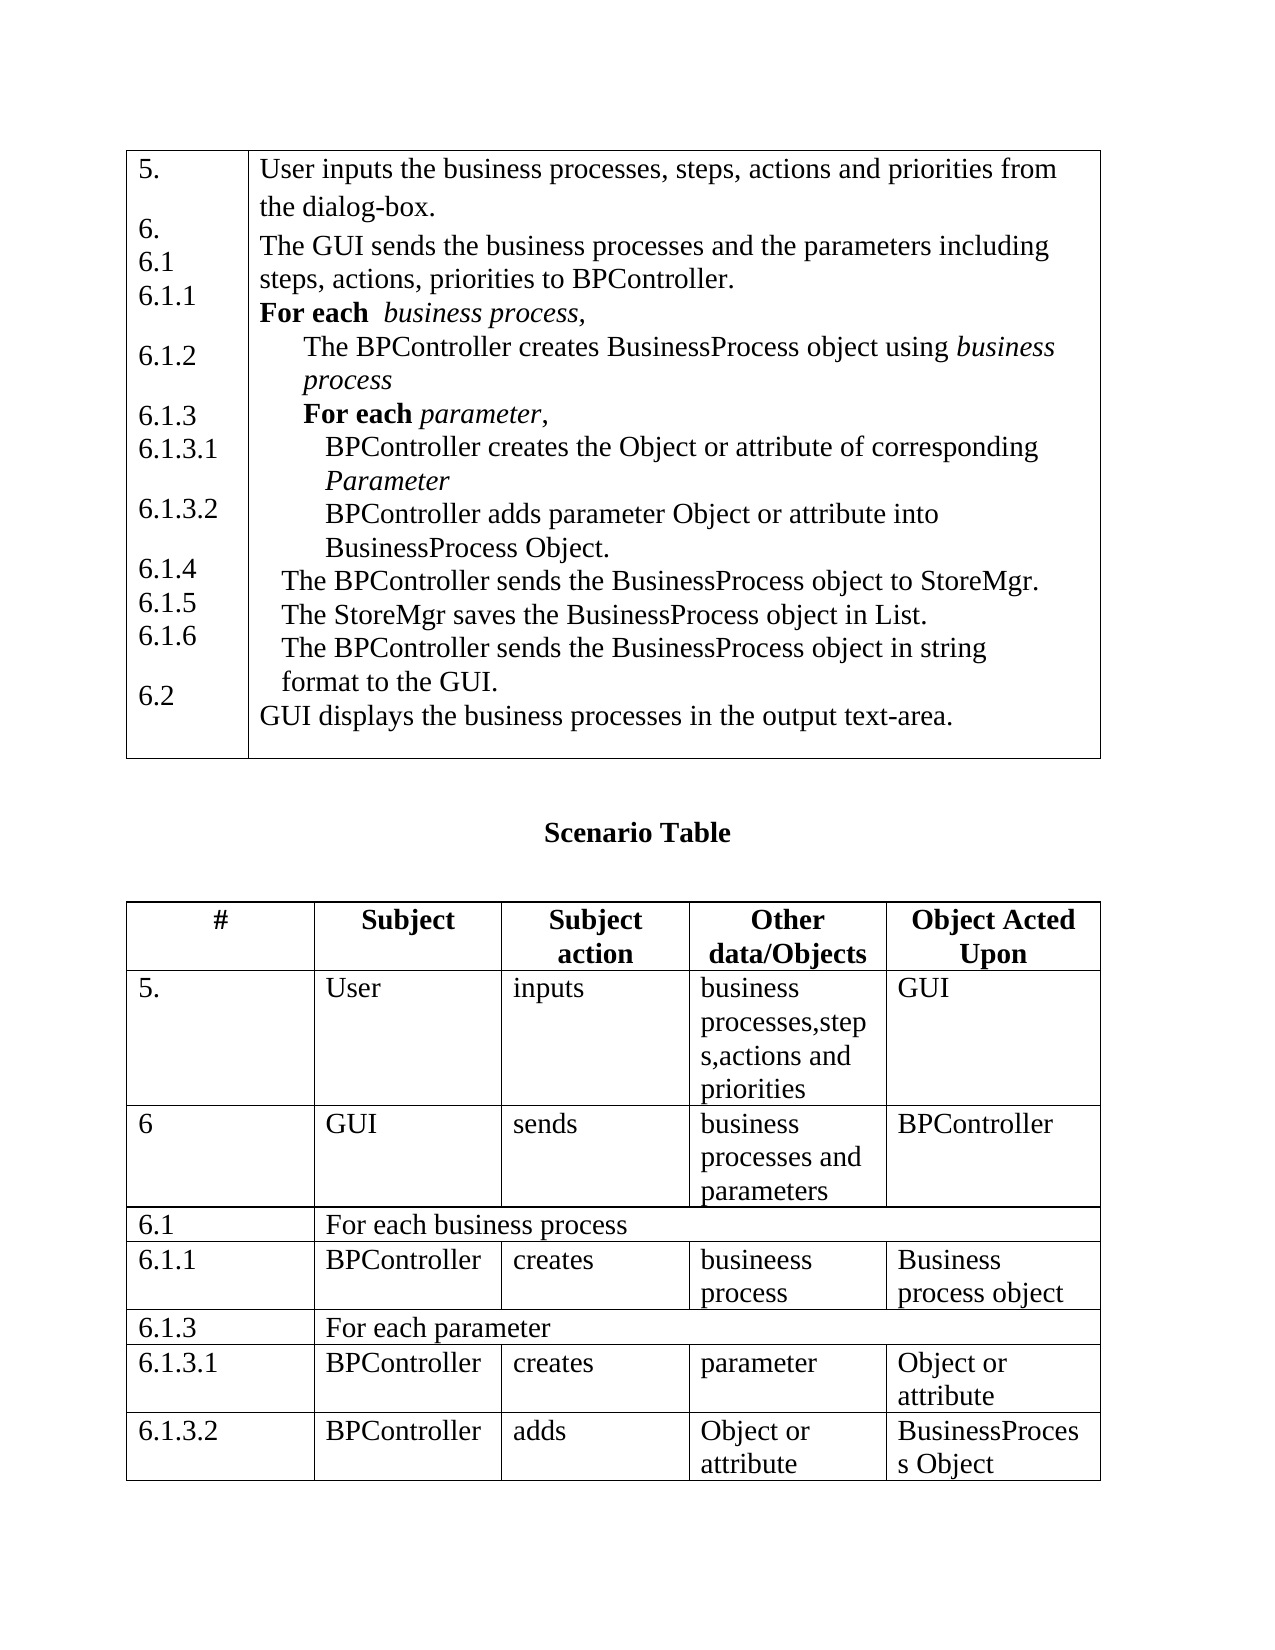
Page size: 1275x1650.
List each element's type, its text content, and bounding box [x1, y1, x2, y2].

table_cell adds [502, 1413, 689, 1480]
table_cell BusinessProcess Object [887, 1413, 1100, 1480]
table_cell BPController [887, 1106, 1100, 1206]
table_cell 6.1 [127, 1208, 314, 1241]
table_cell For each business process [315, 1208, 1100, 1241]
table_cell Object or attribute [690, 1413, 886, 1480]
table_cell 6.1.3 [127, 1310, 314, 1344]
table_cell 6.1.1 [127, 1242, 314, 1309]
table_header # [127, 903, 314, 969]
table_cell 6.1.3.2 [127, 1413, 314, 1480]
table_cell GUI [887, 971, 1100, 1105]
text Scenario Table [150, 815, 1125, 849]
table_cell Object or attribute [887, 1345, 1100, 1412]
table_cell sends [502, 1106, 689, 1206]
table_cell BPController [315, 1242, 501, 1309]
table_header 5. 6. 6.1 6.1.1 6.1.2 6.1.3 6.1.3.1 6.1.3.2 6.1.4 6.1.5 6.1.6 6.2 [127, 151, 248, 758]
table_cell BPController [315, 1345, 501, 1412]
table_cell 6 [127, 1106, 314, 1206]
table_header User inputs the business processes, steps, actions and priorities from the dialog-box. The GUI sends the business processes and the parameters including steps, actions, priorities to BPController. For each business process, The BPController creates BusinessProcess object using business process For each parameter, BPController creates the Object or attribute of corresponding Parameter BPController adds parameter Object or attribute into BusinessProcess Object. The BPController sends the BusinessProcess object to StoreMgr. The StoreMgr saves the BusinessProcess object in List. The BPController sends the BusinessProcess object in string format to the GUI. GUI displays the business processes in the output text-area. [249, 151, 1100, 758]
table_cell business processes and parameters [690, 1106, 886, 1206]
table_cell User [315, 971, 501, 1105]
table_cell GUI [315, 1106, 501, 1206]
table_header Object Acted Upon [887, 903, 1100, 969]
table_header Subject action [502, 903, 689, 969]
table_cell BPController [315, 1413, 501, 1480]
table_cell business processes,steps,actions and priorities [690, 971, 886, 1105]
table_cell parameter [690, 1345, 886, 1412]
table_cell 6.1.3.1 [127, 1345, 314, 1412]
table_cell 5. [127, 971, 314, 1105]
table_header Subject [315, 903, 501, 969]
table_cell For each parameter [315, 1310, 1100, 1344]
table_cell creates [502, 1345, 689, 1412]
table_cell Business process object [887, 1242, 1100, 1309]
table_cell creates [502, 1242, 689, 1309]
table_cell busineess process [690, 1242, 886, 1309]
table_header Other data/Objects [690, 903, 886, 969]
table_cell inputs [502, 971, 689, 1105]
